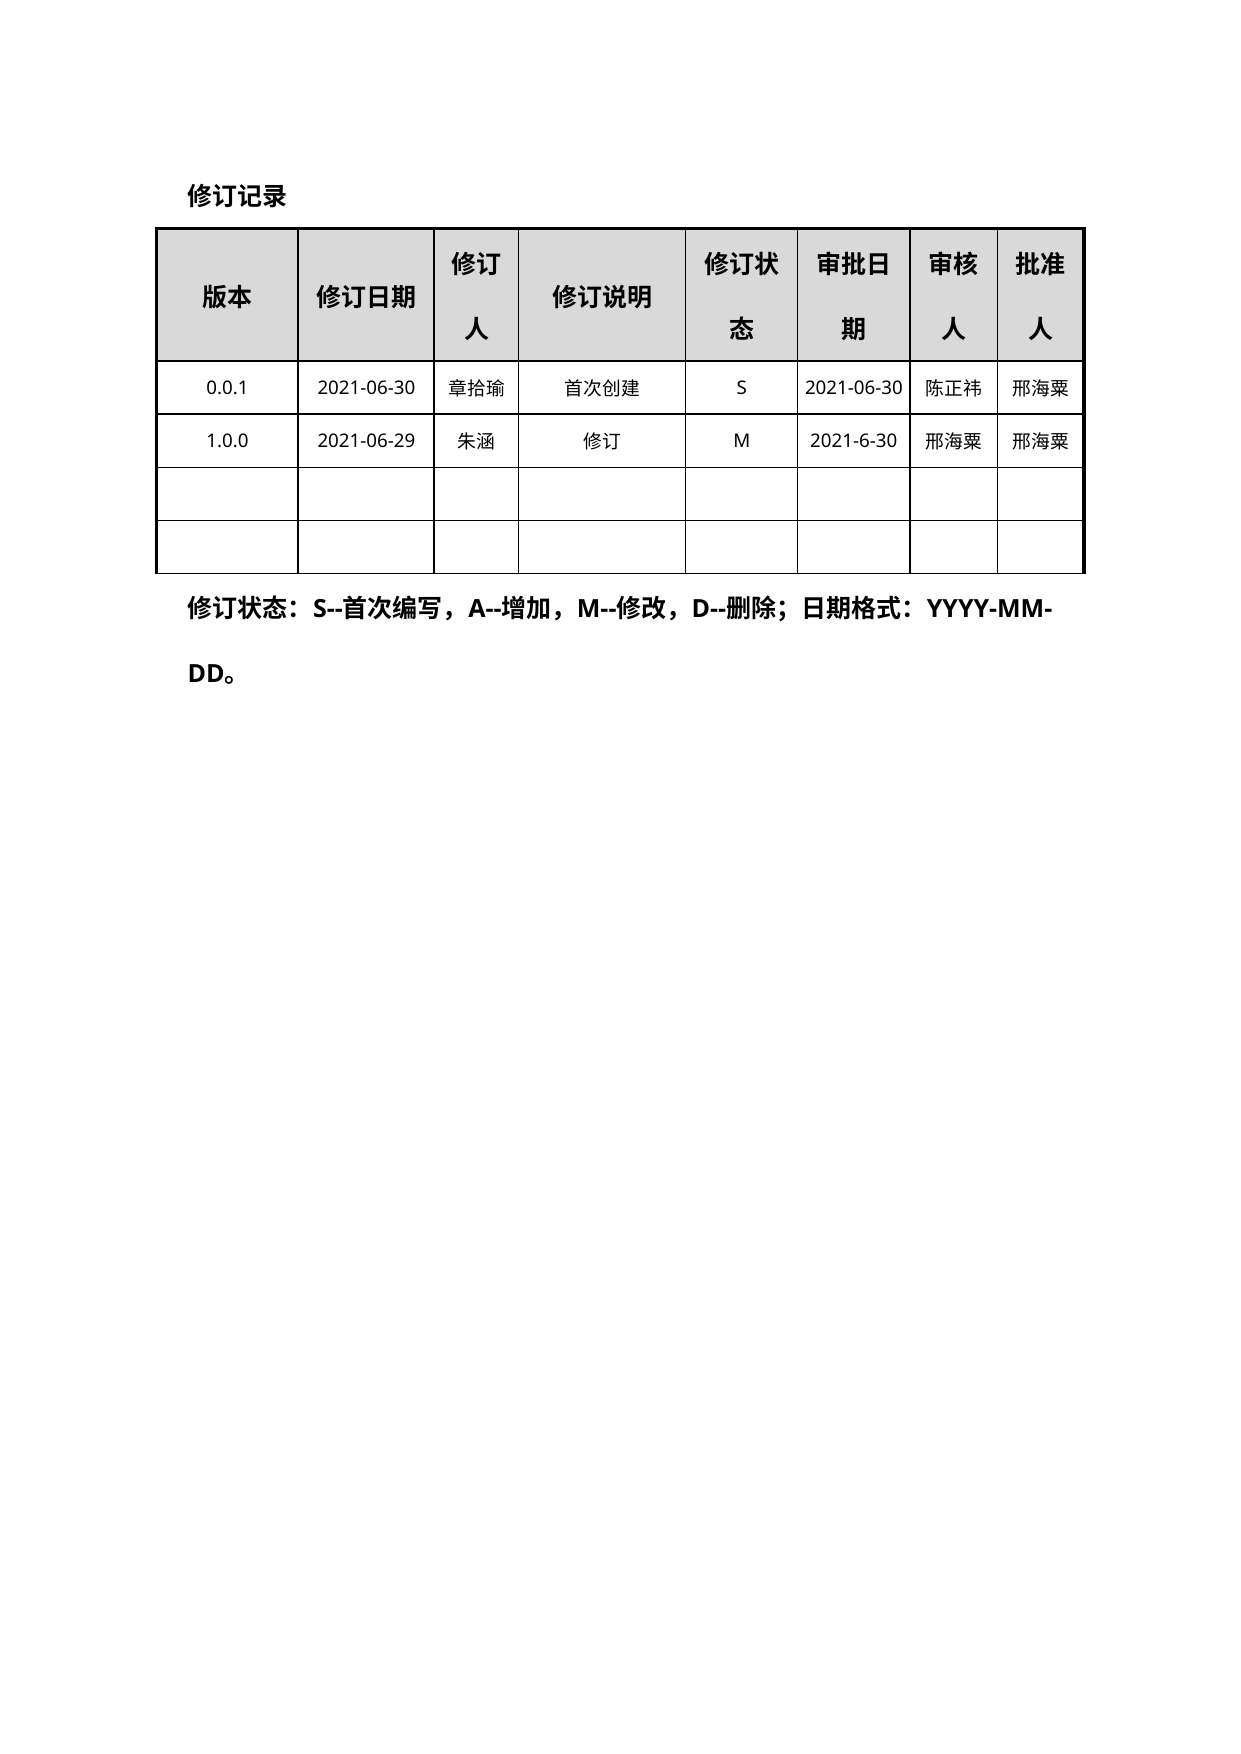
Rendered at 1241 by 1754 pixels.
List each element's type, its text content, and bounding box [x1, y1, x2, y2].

text 修订记录 [187, 162, 1053, 227]
table_cell 2021-06-30 [798, 362, 909, 413]
table_cell [519, 468, 685, 519]
table_cell [435, 468, 518, 519]
table_cell [998, 521, 1082, 573]
table_header 修订说明 [519, 230, 685, 360]
table_cell 章拾瑜 [435, 362, 518, 413]
table_cell 修订 [519, 415, 685, 466]
table_header 审批日期 [798, 230, 909, 360]
table_header 修订日期 [299, 230, 433, 360]
table_cell [299, 521, 433, 573]
table_cell [911, 468, 997, 519]
table_header 审核人 [911, 230, 997, 360]
table_cell 0.0.1 [158, 362, 297, 413]
table_cell 2021-6-30 [798, 415, 909, 466]
table_header 修订人 [435, 230, 518, 360]
table_cell 邢海粟 [911, 415, 997, 466]
table_cell [158, 468, 297, 519]
text 修订状态：S--首次编写，A--增加，M--修改，D--删除；日期格式：YYYY-MM-DD。 [187, 574, 1053, 704]
table_cell 朱涵 [435, 415, 518, 466]
table_cell [158, 521, 297, 573]
table_header 修订状态 [686, 230, 797, 360]
table_cell 1.0.0 [158, 415, 297, 466]
table_cell [299, 468, 433, 519]
table_cell 邢海粟 [998, 362, 1082, 413]
table_cell [798, 521, 909, 573]
table_cell 陈正祎 [911, 362, 997, 413]
table_header 版本 [158, 230, 297, 360]
table_cell 首次创建 [519, 362, 685, 413]
table_cell [998, 468, 1082, 519]
table_cell [435, 521, 518, 573]
table_cell 2021-06-29 [299, 415, 433, 466]
table_cell S [686, 362, 797, 413]
table_cell [519, 521, 685, 573]
table_header 批准人 [998, 230, 1082, 360]
table_cell M [686, 415, 797, 466]
table_cell 邢海粟 [998, 415, 1082, 466]
table_cell [686, 468, 797, 519]
table_cell [798, 468, 909, 519]
table_cell [911, 521, 997, 573]
table_cell [686, 521, 797, 573]
table_cell 2021-06-30 [299, 362, 433, 413]
